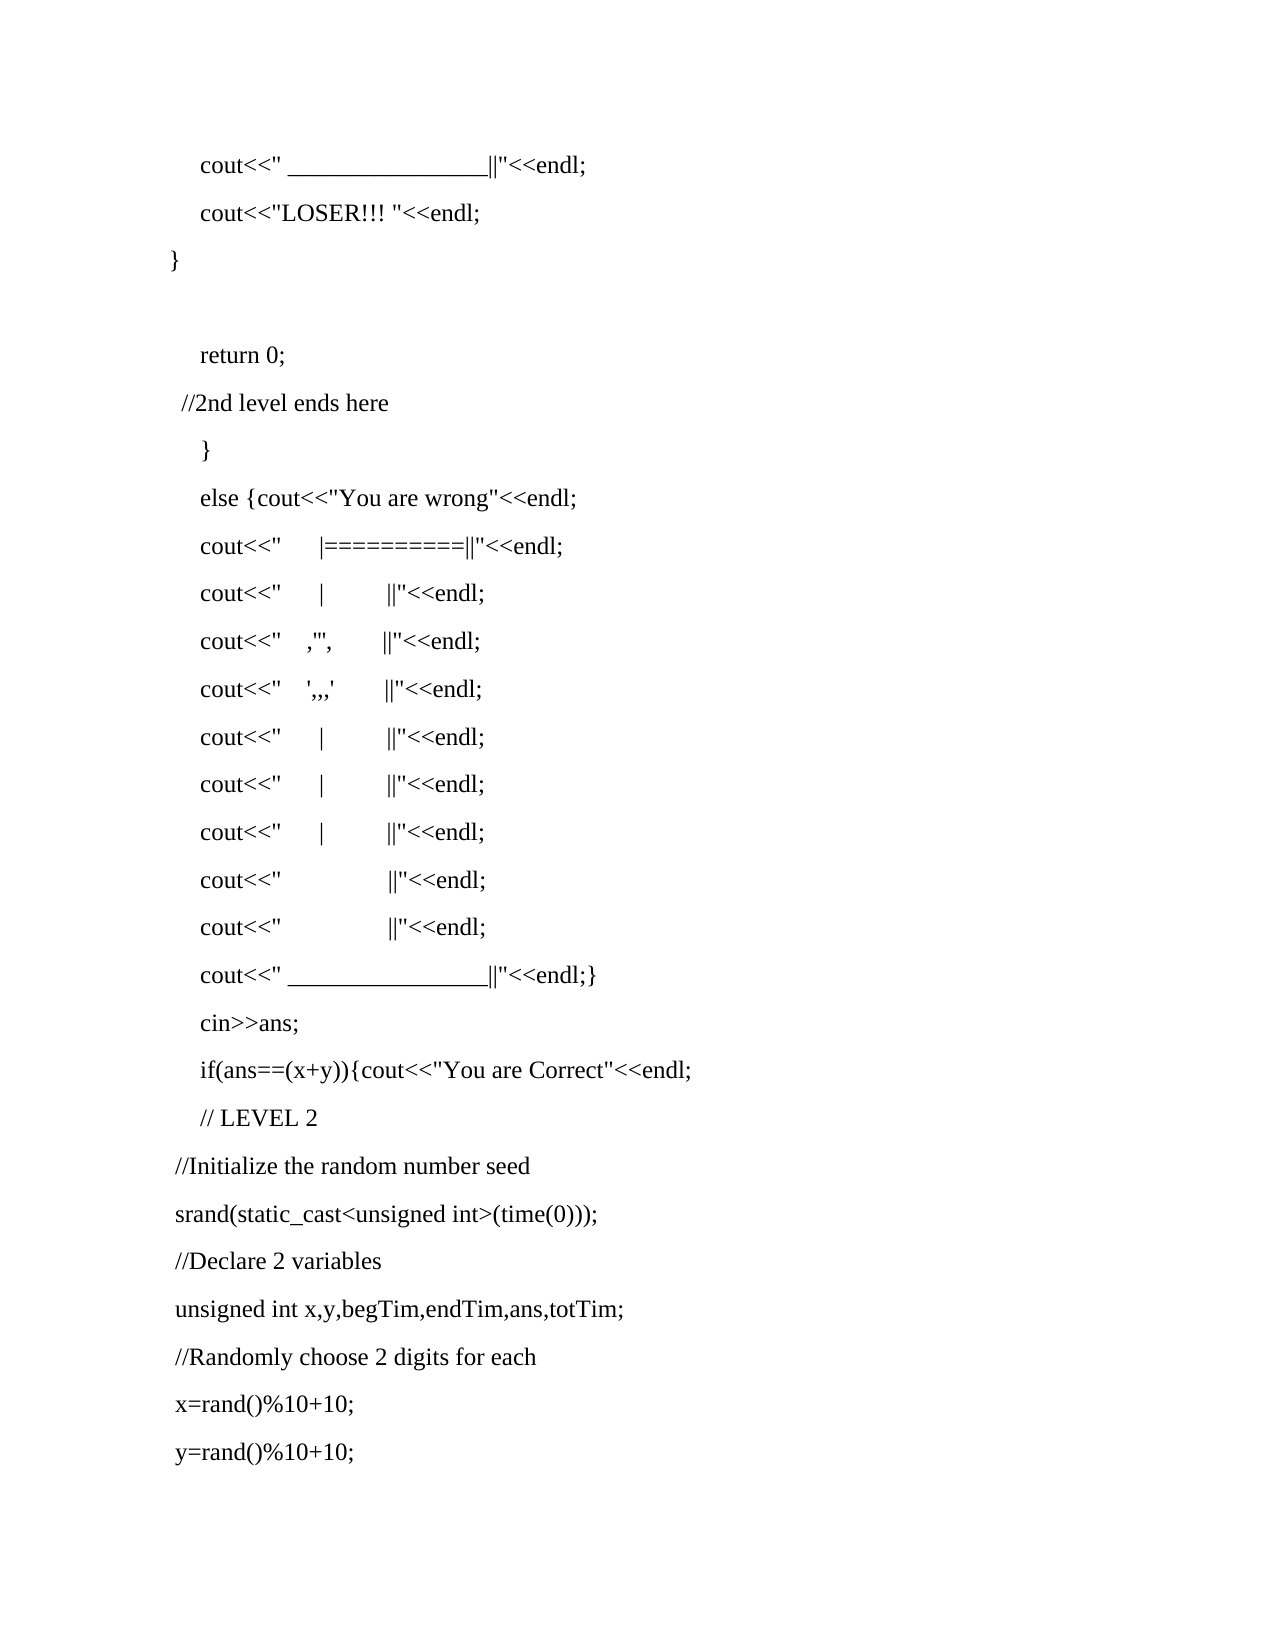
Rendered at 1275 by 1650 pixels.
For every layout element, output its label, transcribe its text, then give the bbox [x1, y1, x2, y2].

text cout<<" ||"<<endl; [150, 912, 1125, 941]
text //Randomly choose 2 digits for each [150, 1342, 1125, 1371]
text cout<<" ________________||"<<endl; [150, 150, 1125, 179]
text y=rand()%10+10; [150, 1437, 1125, 1466]
text //Initialize the random number seed [150, 1151, 1125, 1180]
text else {cout<<"You are wrong"<<endl; [150, 483, 1125, 512]
text cout<<"LOSER!!! "<<endl; [150, 198, 1125, 226]
text cout<<" | ||"<<endl; [150, 769, 1125, 798]
text if(ans==(x+y)){cout<<"You are Correct"<<endl; [150, 1056, 1125, 1084]
text cout<<" ________________||"<<endl;} [150, 960, 1125, 989]
text cout<<" ,''', ||"<<endl; [150, 626, 1125, 655]
text // LEVEL 2 [150, 1103, 1125, 1132]
text cout<<" | ||"<<endl; [150, 817, 1125, 846]
text cout<<" ||"<<endl; [150, 865, 1125, 893]
text } [150, 245, 1125, 274]
text srand(static_cast<unsigned int>(time(0))); [150, 1199, 1125, 1227]
text //2nd level ends here [150, 388, 1125, 416]
text return 0; [150, 340, 1125, 369]
text cout<<" ',,,' ||"<<endl; [150, 674, 1125, 703]
text //Declare 2 variables [150, 1246, 1125, 1275]
text cout<<" | ||"<<endl; [150, 722, 1125, 750]
text cin>>ans; [150, 1008, 1125, 1037]
text x=rand()%10+10; [150, 1389, 1125, 1418]
text } [150, 435, 1125, 464]
text cout<<" |==========||"<<endl; [150, 531, 1125, 559]
text unsigned int x,y,begTim,endTim,ans,totTim; [150, 1294, 1125, 1323]
text cout<<" | ||"<<endl; [150, 578, 1125, 607]
